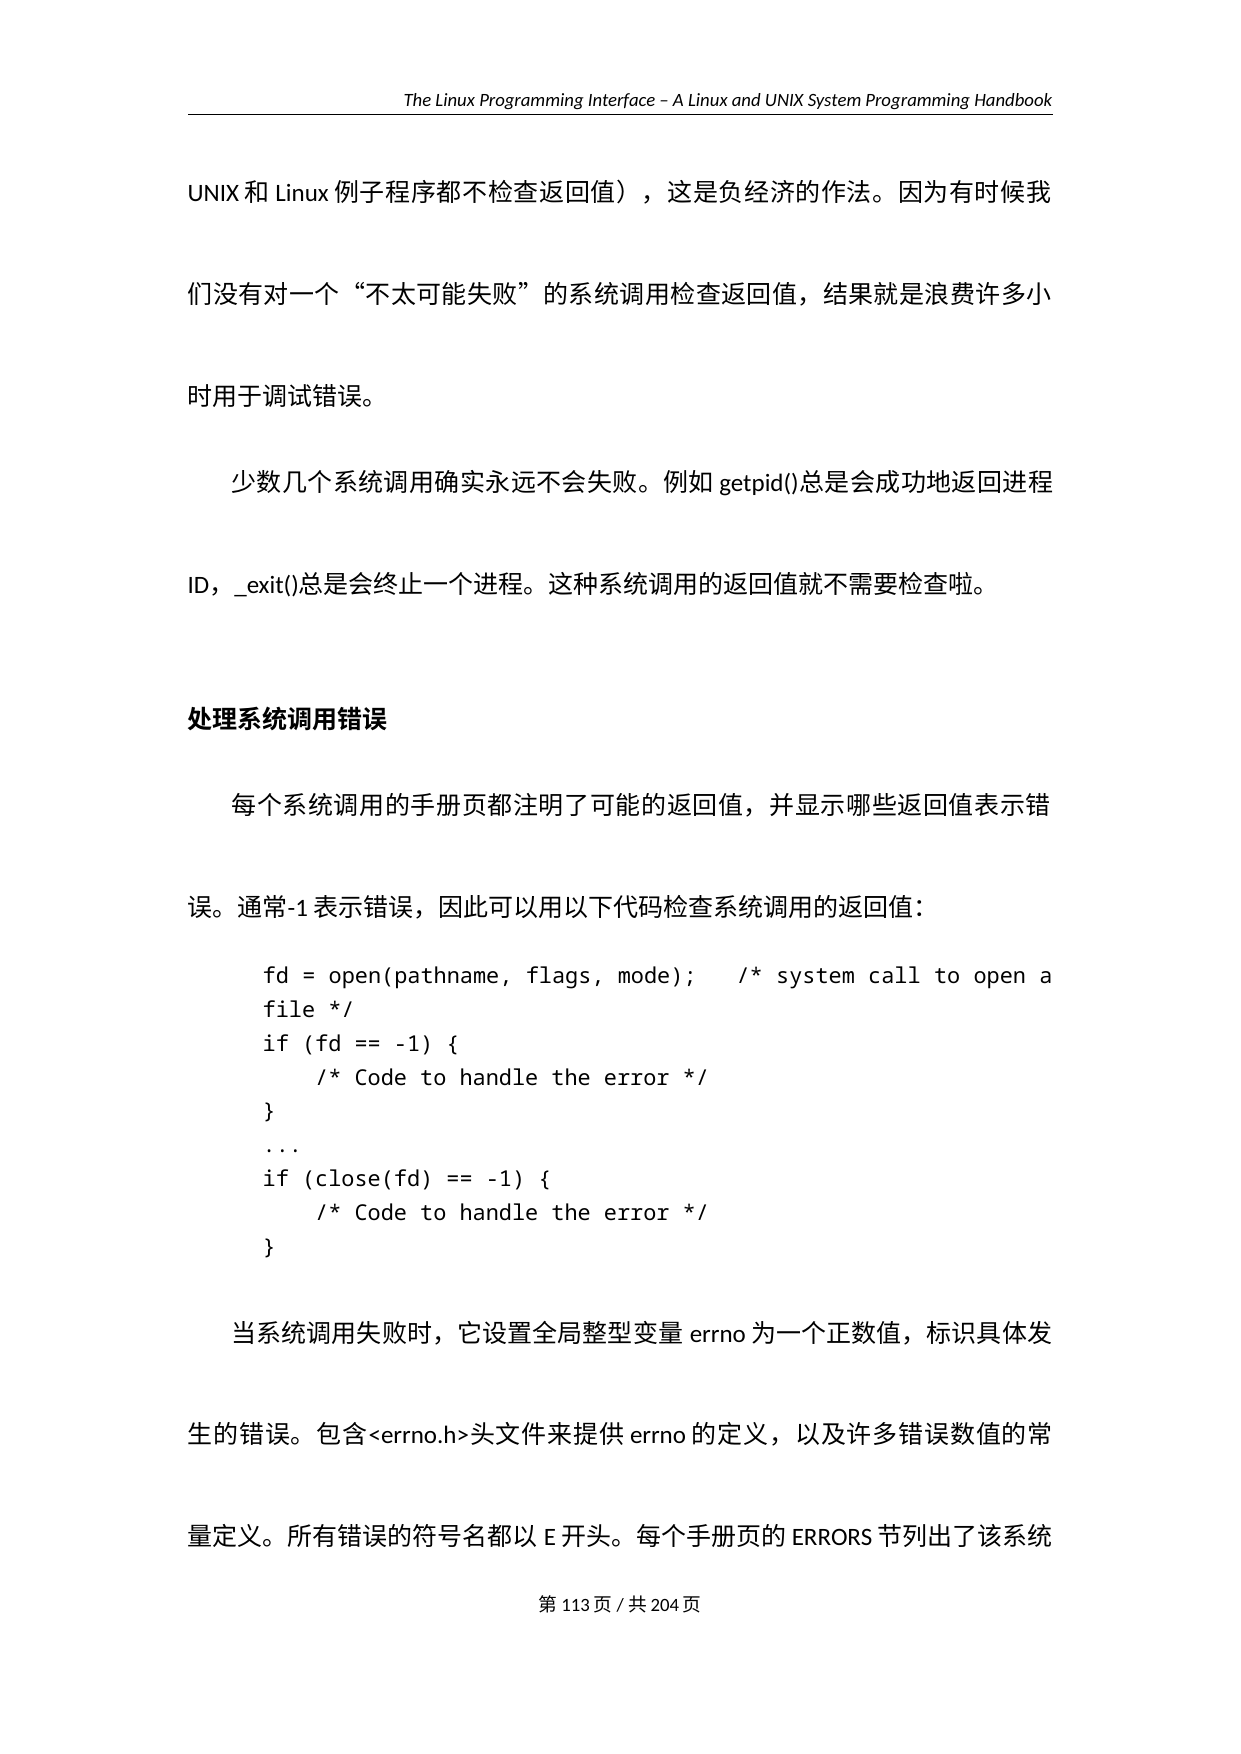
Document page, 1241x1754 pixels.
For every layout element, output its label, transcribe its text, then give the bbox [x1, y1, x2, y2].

text if (close(fd) == -1) { [262, 1161, 1053, 1195]
text 少数几个系统调用确实永远不会失败。例如getpid()总是会成功地返回进程ID，_exit()总是会终止一个进程。这种系统调用的返回值就不需要检查啦。 [187, 447, 1053, 616]
text /* Code to handle the error */ [262, 1059, 1053, 1093]
text } [262, 1229, 1053, 1263]
text 每个系统调用的手册页都注明了可能的返回值，并显示哪些返回值表示错误。通常-1表示错误，因此可以用以下代码检查系统调用的返回值： [187, 770, 1053, 939]
text 尽管为了节省打字时间，我们经常受诱惑而忽略这些检查（特别是许多UNIX和Linux例子程序都不检查返回值），这是负经济的作法。因为有时候我们没有对一个“不太可能失败”的系统调用检查返回值，结果就是浪费许多小时用于调试错误。 [187, 157, 1053, 428]
text if (fd == -1) { [262, 1026, 1053, 1059]
text fd = open(pathname, flags, mode); /* system call to open a file */ [262, 958, 1053, 1026]
text } [262, 1093, 1053, 1127]
text /* Code to handle the error */ [262, 1195, 1053, 1229]
text 处理系统调用错误 [187, 684, 1053, 752]
text ... [262, 1127, 1053, 1161]
